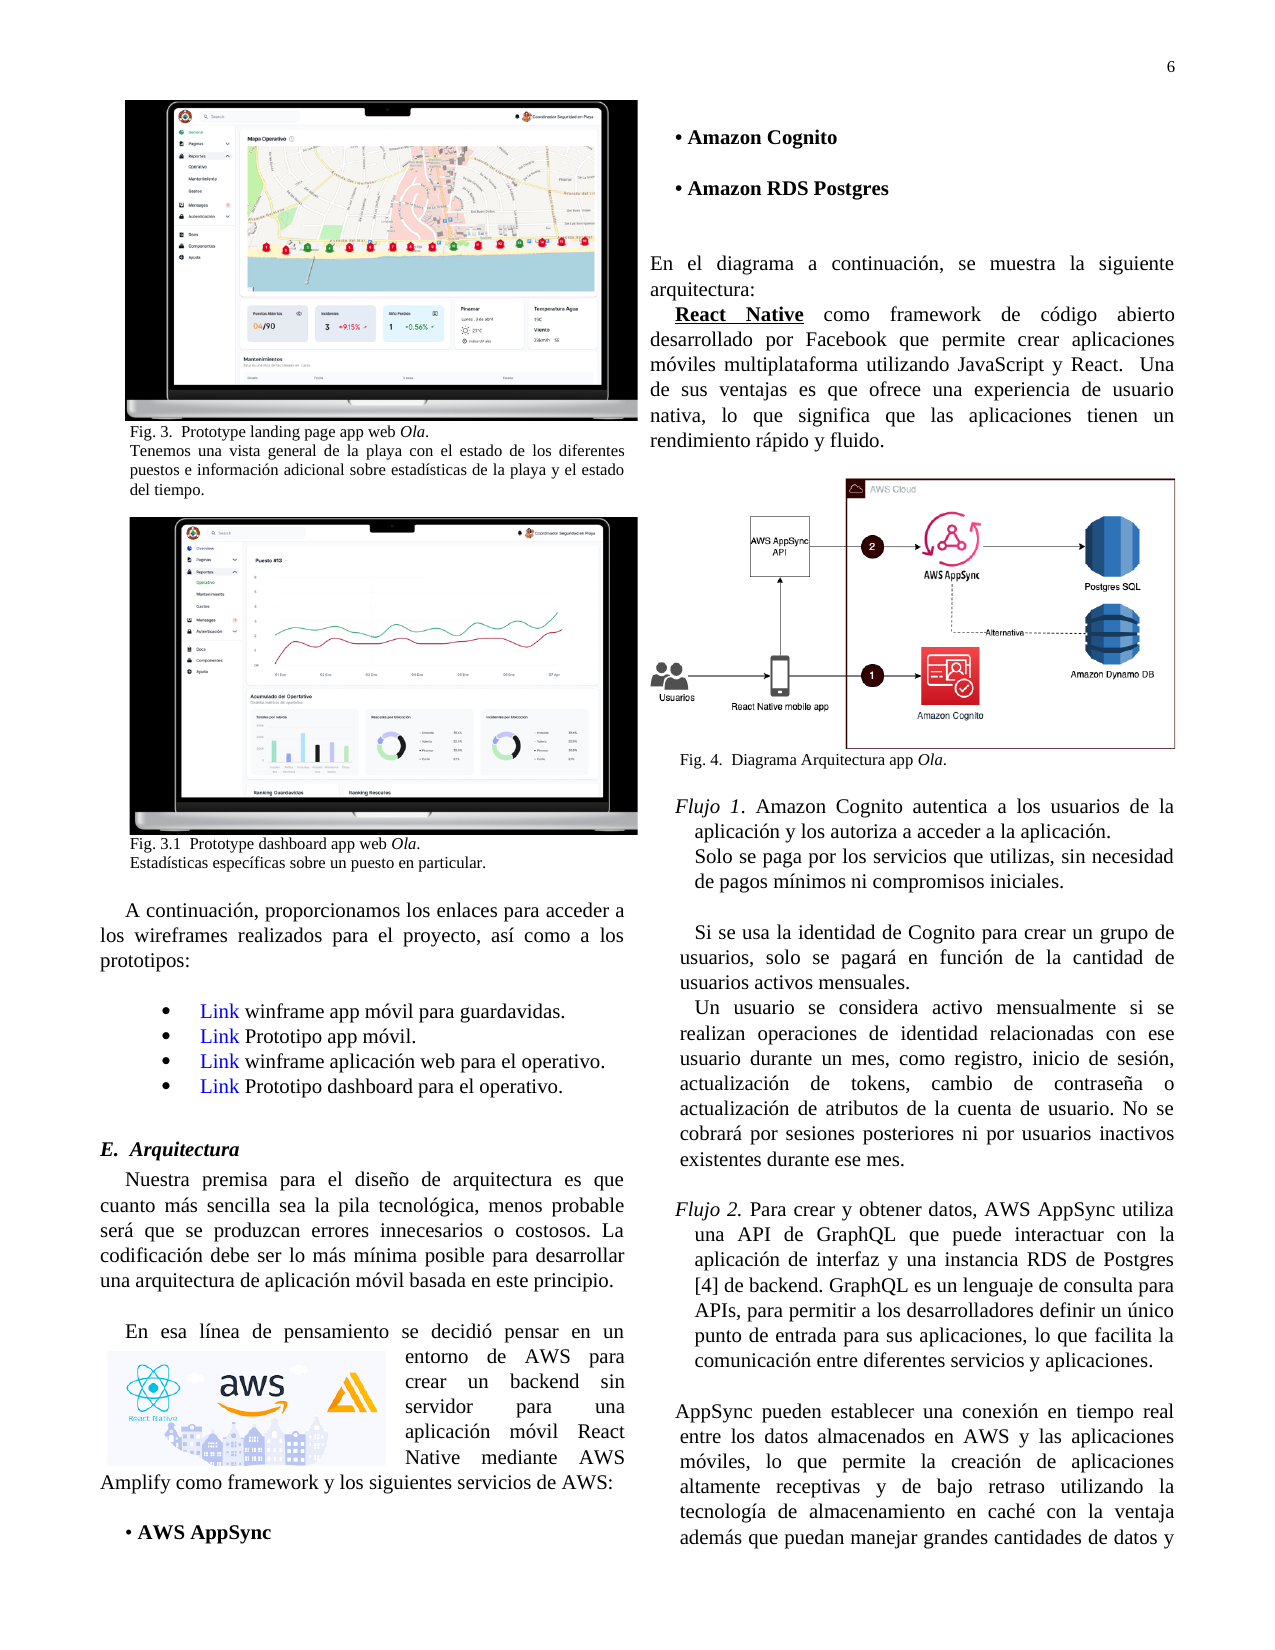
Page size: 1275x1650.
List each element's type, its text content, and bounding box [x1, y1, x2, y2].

text Un usuario se considera activo mensualmente si se realizan operaciones de identidad relacionadas con ese usuario durante un mes, como registro, inicio de sesión, actualización de tokens, cambio de contraseña o actualización de atributos de la cuenta de usuario. No se cobrará por sesiones posteriores ni por usuarios inactivos existentes durante ese mes. [679, 995, 1175, 1171]
text Tenemos una vista general de la playa con el estado de los diferentes puestos e información adicional sobre estadísticas de la playa y el estado del tiempo. [129, 441, 625, 498]
text • Amazon RDS Postgres [650, 176, 1175, 200]
text Si se usa la identidad de Cognito para crear un grupo de usuarios, solo se pagará en función de la cantidad de usuarios activos mensuales. [679, 920, 1175, 994]
text Estadísticas específicas sobre un puesto en particular. [100, 853, 625, 872]
list Link winframe aplicación web para el operativo. [162, 1049, 625, 1073]
picture [129, 517, 638, 835]
text • AWS AppSync [100, 1520, 625, 1544]
text Fig. 3.1 Prototype dashboard app web Ola. [100, 834, 625, 853]
text Fig. 4. Diagrama Arquitectura app Ola. [650, 749, 1175, 768]
text En el diagrama a continuación, se muestra la siguiente arquitectura: [650, 251, 1175, 301]
text Nuestra premisa para el diseño de arquitectura es que cuanto más sencilla sea la pila tecnológica, menos probable será que se produzcan errores innecesarios o costosos. La codificación debe ser lo más mínima posible para desarrollar una arquitectura de aplicación móvil basada en este principio. [100, 1167, 625, 1292]
picture [125, 100, 638, 421]
text Solo se paga por los servicios que utilizas, sin necesidad de pagos mínimos ni compromisos iniciales. [694, 844, 1175, 893]
text A continuación, proporcionamos los enlaces para acceder a los wireframes realizados para el proyecto, así como a los prototipos: [100, 898, 625, 972]
text React Native como framework de código abierto desarrollado por Facebook que permite crear aplicaciones móviles multiplataforma utilizando JavaScript y React. Una de sus ventajas es que ofrece una experiencia de usuario nativa, lo que significa que las aplicaciones tienen un rendimiento rápido y fluido. [650, 302, 1175, 452]
text • Amazon Cognito [650, 125, 1175, 149]
picture [107, 1351, 387, 1466]
picture [650, 478, 1175, 749]
subtitle Arquitectura [100, 1137, 625, 1161]
list Link Prototipo dashboard para el operativo. [162, 1074, 625, 1098]
text Flujo 1. Amazon Cognito autentica a los usuarios de la aplicación y los autoriza a acceder a la aplicación. [675, 794, 1175, 843]
text Fig. 3. Prototype landing page app web Ola. [100, 422, 625, 441]
list Link Prototipo app móvil. [162, 1024, 625, 1048]
text Flujo 2. Para crear y obtener datos, AWS AppSync utiliza una API de GraphQL que puede interactuar con la aplicación de interfaz y una instancia RDS de Postgres [4] de backend. GraphQL es un lenguaje de consulta para APIs, para permitir a los desarrolladores definir un único punto de entrada para sus aplicaciones, lo que facilita la comunicación entre diferentes servicios y aplicaciones. [675, 1197, 1175, 1372]
list Link winframe app móvil para guardavidas. [162, 998, 625, 1023]
